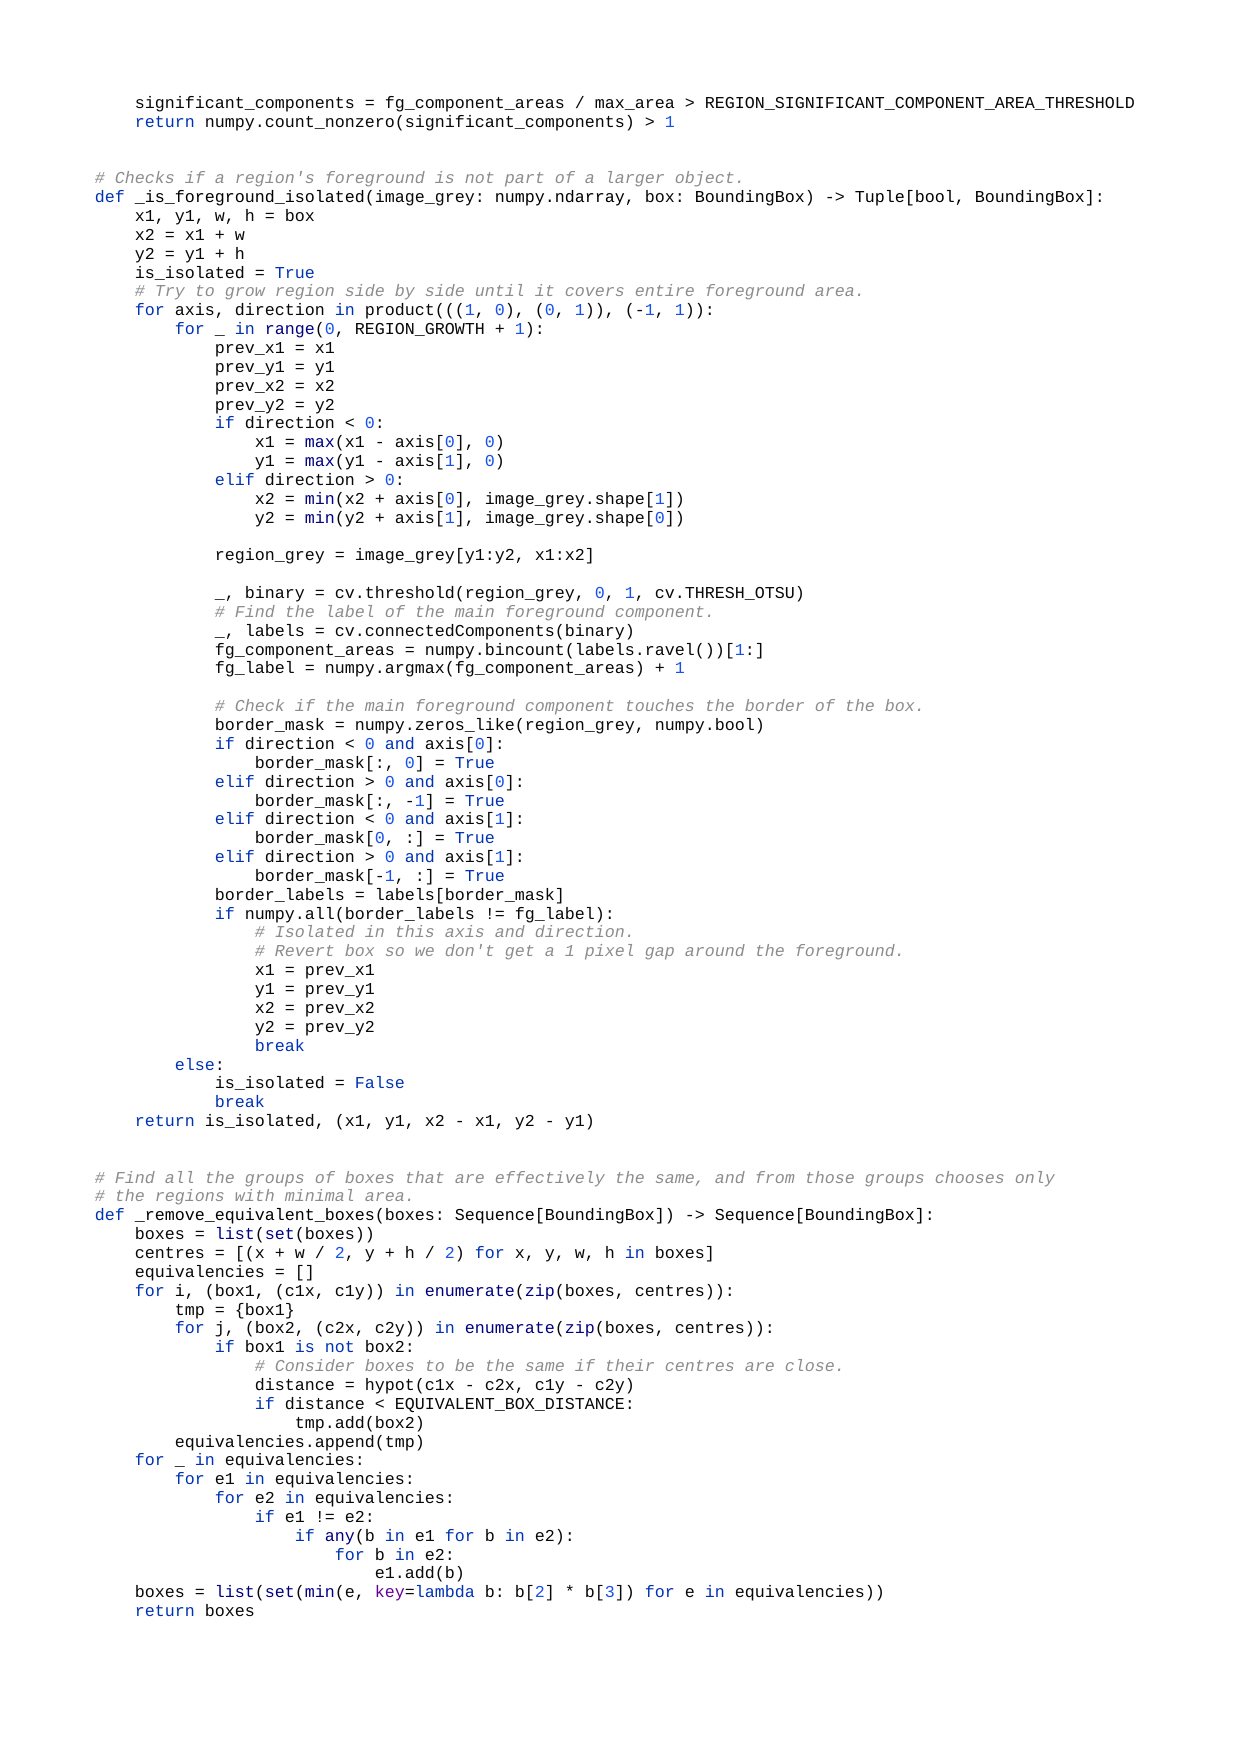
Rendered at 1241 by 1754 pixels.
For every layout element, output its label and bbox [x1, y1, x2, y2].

text [94, 94, 1146, 1659]
